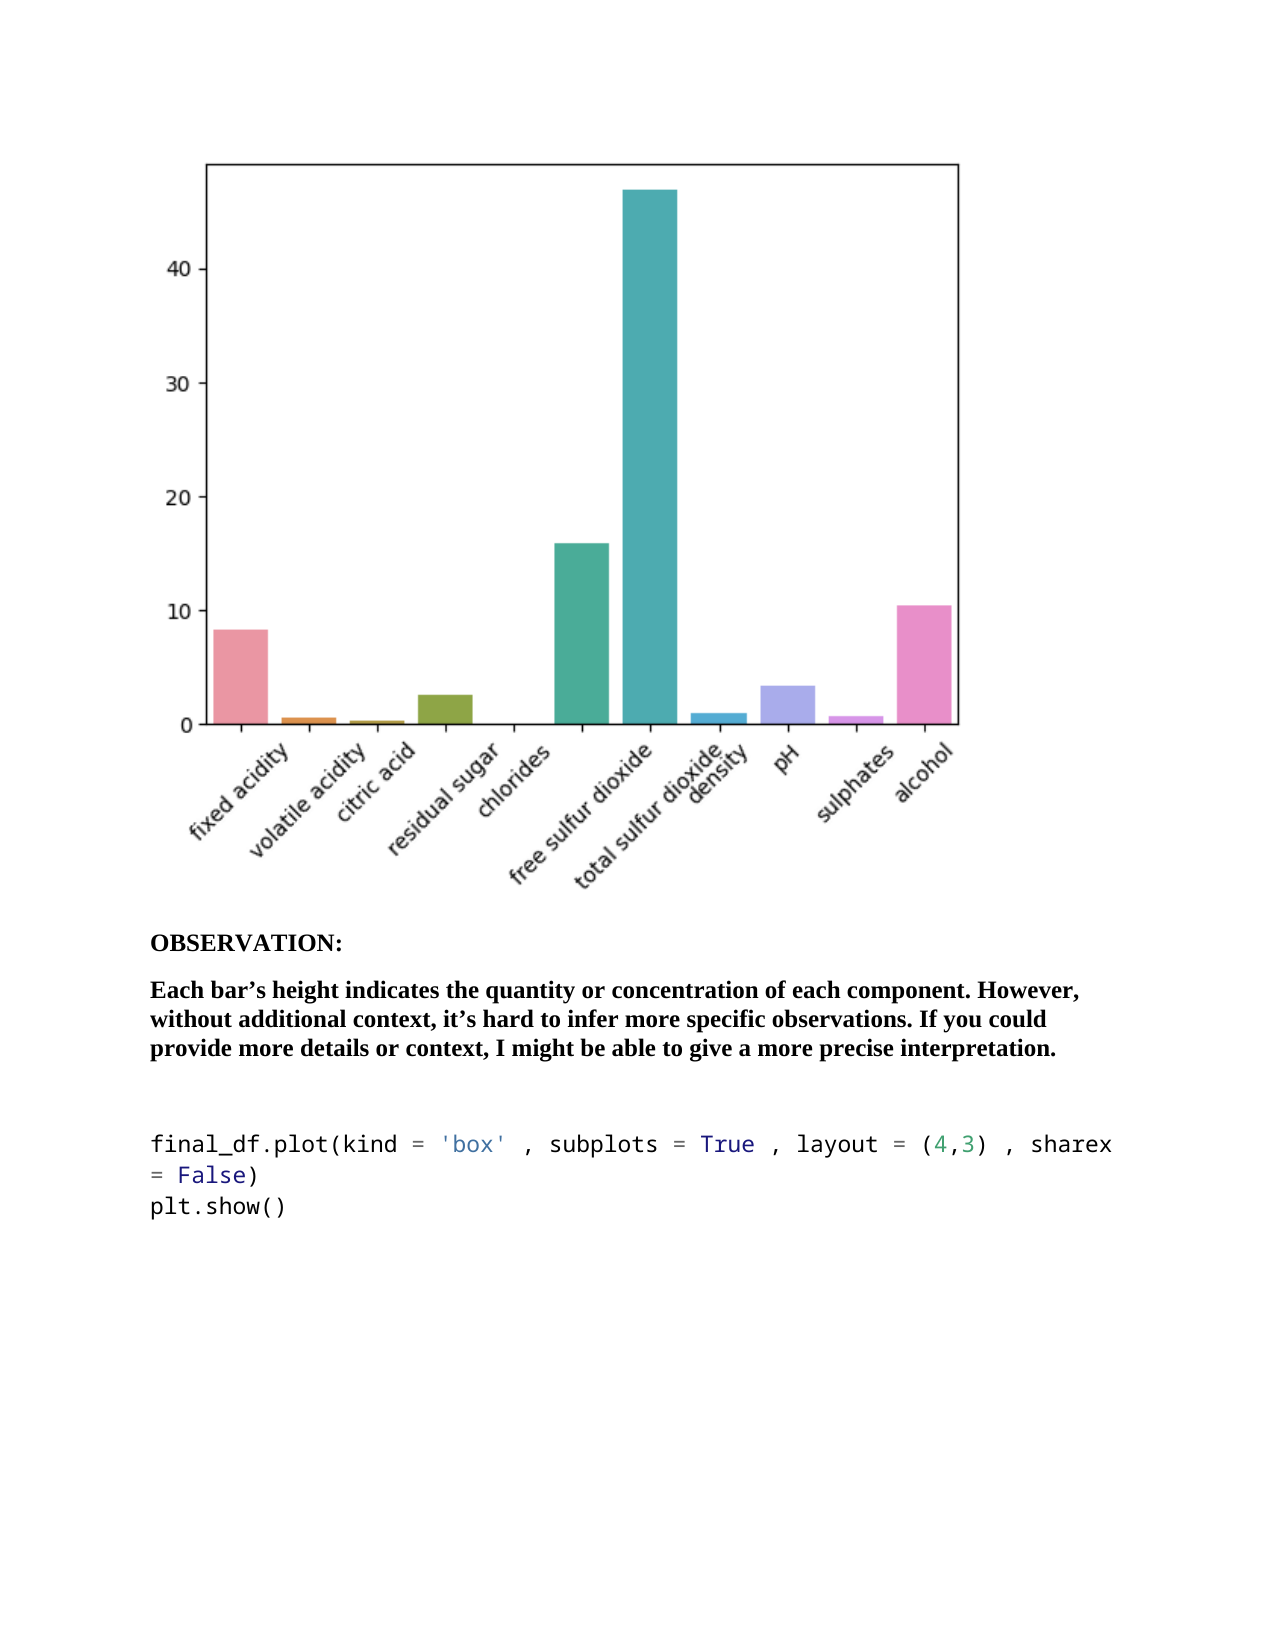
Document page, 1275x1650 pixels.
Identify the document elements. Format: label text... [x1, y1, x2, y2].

text Each bar’s height indicates the quantity or concentration of each component. However, without additional context, it’s hard to infer more specific observations. If you could provide more details or context, I might be able to give a more precise interpretation. [150, 975, 1125, 1062]
text OBSERVATION: [150, 928, 1125, 957]
picture [150, 150, 973, 909]
text final_df.plot(kind = 'box' , subplots = True , layout = (4,3) , sharex = False) plt.show() [150, 1128, 1125, 1222]
